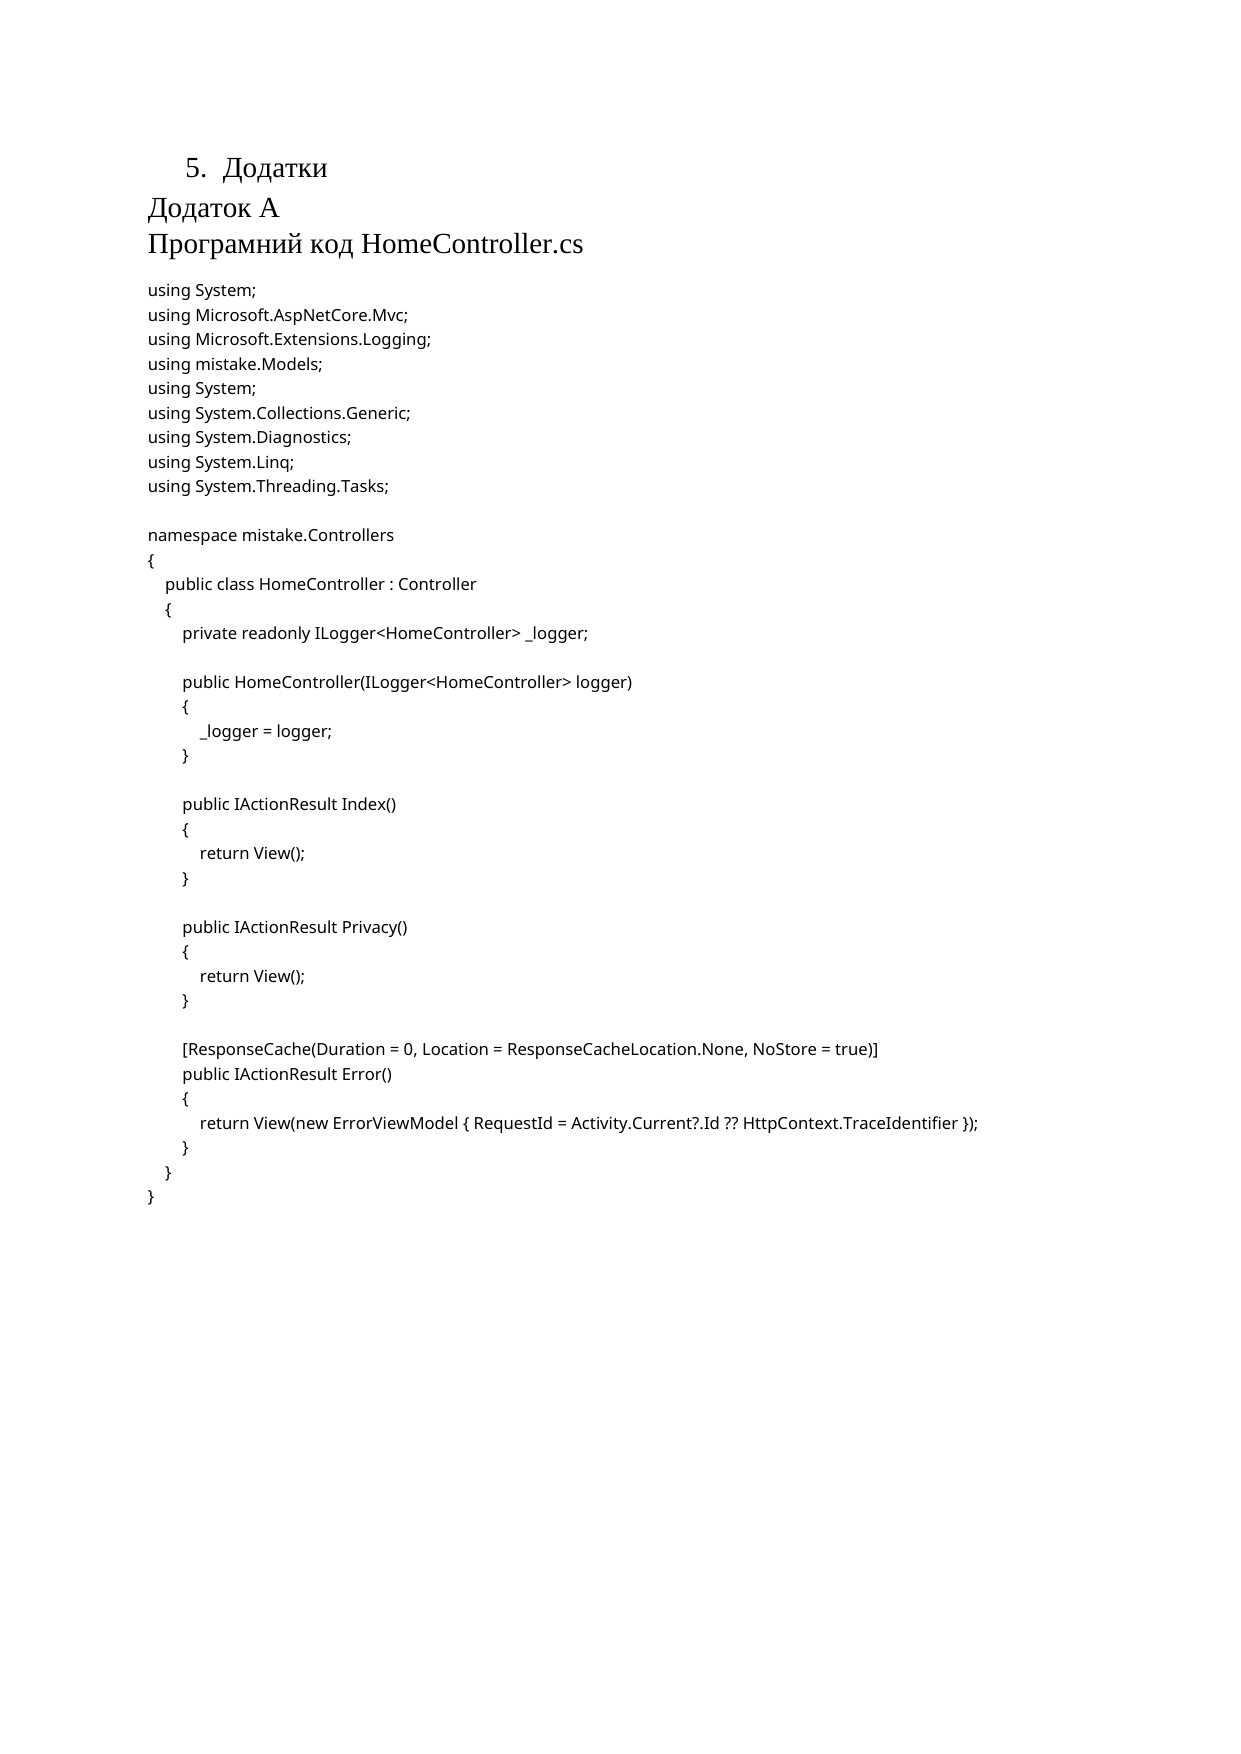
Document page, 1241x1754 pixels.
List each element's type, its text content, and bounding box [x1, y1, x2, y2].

text } [148, 989, 1152, 1012]
text { [148, 817, 1152, 840]
text return View(new ErrorViewModel { RequestId = Activity.Current?.Id ?? HttpContext.TraceIdentifier }); [148, 1111, 1152, 1134]
text using mistake.Models; [148, 352, 1152, 375]
text public IActionResult Error() [148, 1062, 1152, 1085]
text return View(); [148, 842, 1152, 865]
text { [148, 597, 1152, 620]
text { [148, 1087, 1152, 1109]
text using System.Collections.Generic; [148, 401, 1152, 424]
text using Microsoft.AspNetCore.Mvc; [148, 303, 1152, 326]
text } [148, 1185, 1152, 1207]
text { [148, 940, 1152, 963]
text { [148, 695, 1152, 718]
text [ResponseCache(Duration = 0, Location = ResponseCacheLocation.None, NoStore = true)] [148, 1038, 1152, 1061]
text using System; [148, 377, 1152, 399]
text Програмний код HomeController.cs [148, 226, 1152, 260]
text public IActionResult Privacy() [148, 915, 1152, 938]
subtitle Додаток А [148, 190, 1152, 223]
text using System.Diagnostics; [148, 426, 1152, 448]
text using System; [148, 279, 1152, 302]
text } [148, 744, 1152, 767]
text { [148, 548, 1152, 571]
text private readonly ILogger<HomeController> _logger; [148, 622, 1152, 644]
text public HomeController(ILogger<HomeController> logger) [148, 671, 1152, 693]
text public IActionResult Index() [148, 793, 1152, 816]
text _logger = logger; [148, 719, 1152, 742]
text using System.Threading.Tasks; [148, 475, 1152, 497]
text namespace mistake.Controllers [148, 524, 1152, 546]
subtitle Додатки [185, 150, 1152, 183]
text using System.Linq; [148, 450, 1152, 473]
text } [148, 866, 1152, 889]
text using Microsoft.Extensions.Logging; [148, 328, 1152, 351]
text } [148, 1160, 1152, 1183]
text return View(); [148, 964, 1152, 987]
text public class HomeController : Controller [148, 573, 1152, 595]
text } [148, 1136, 1152, 1158]
